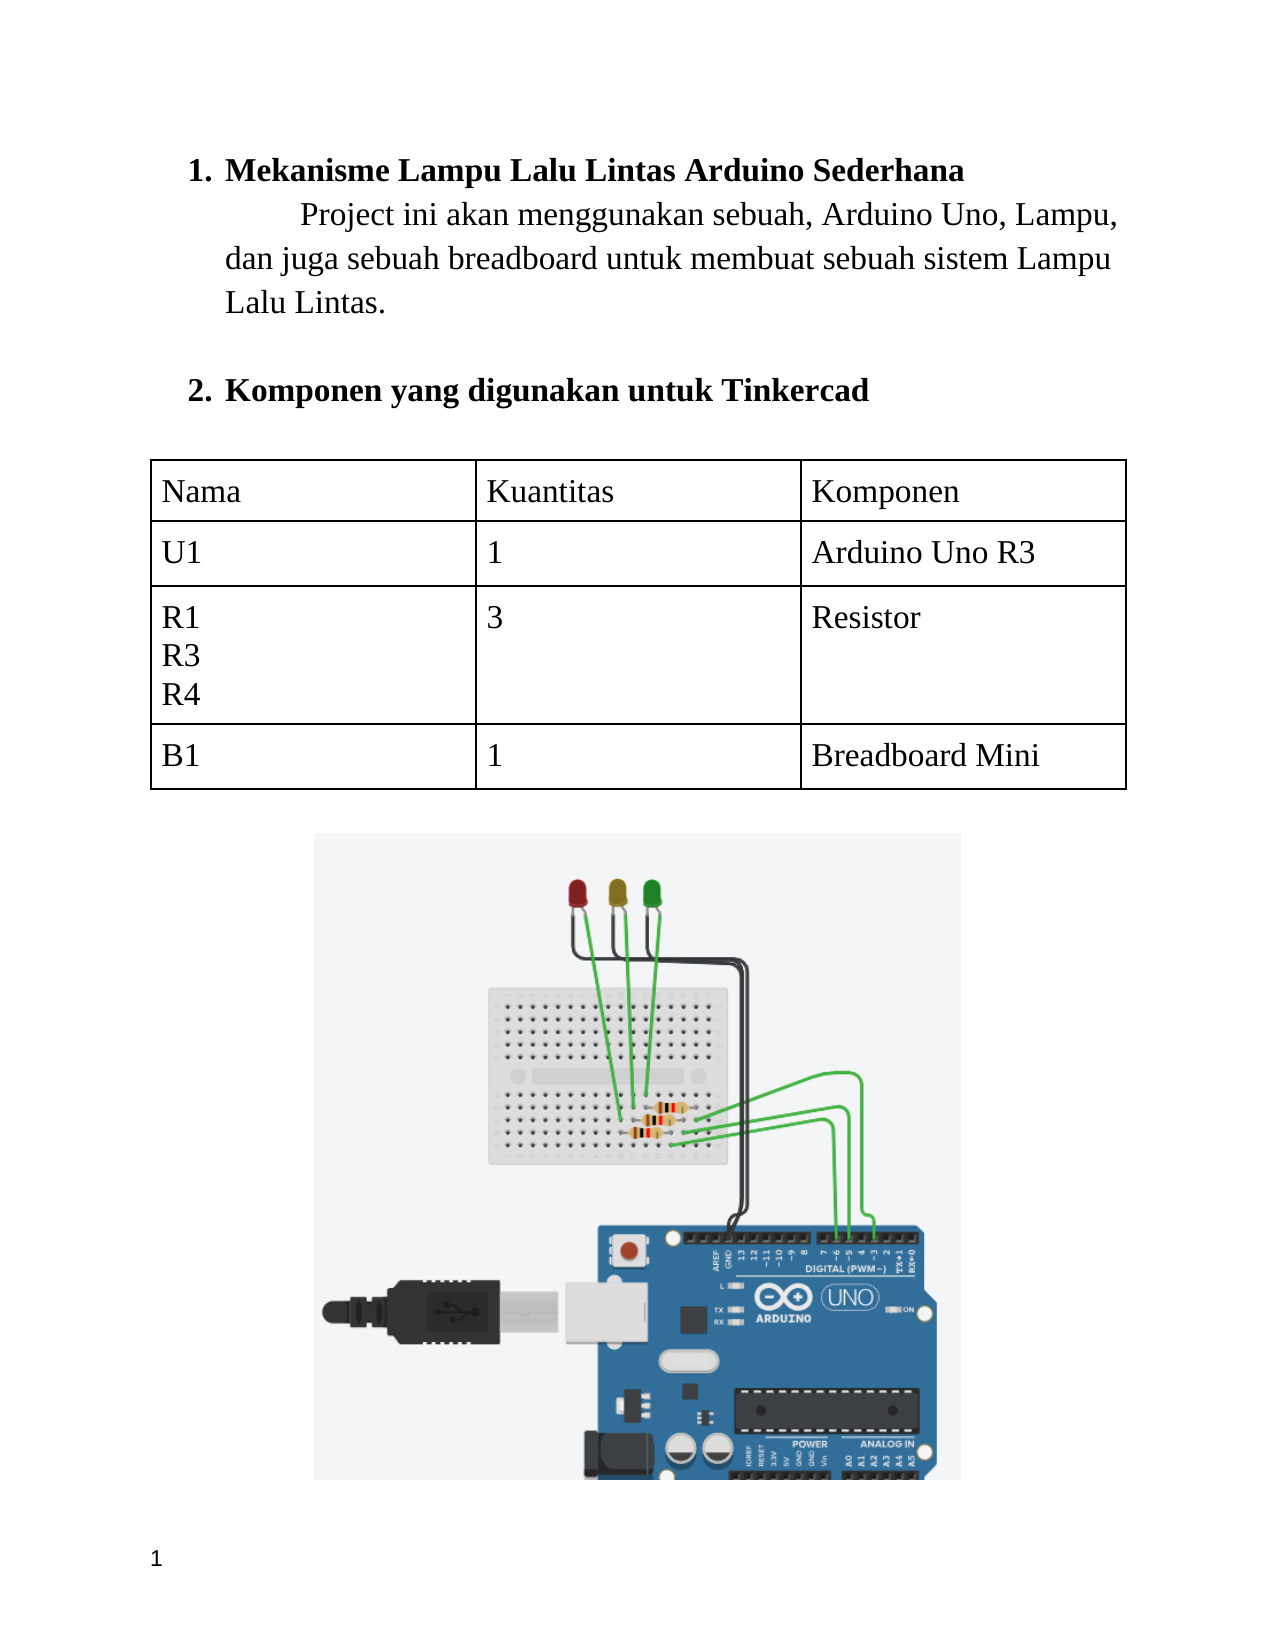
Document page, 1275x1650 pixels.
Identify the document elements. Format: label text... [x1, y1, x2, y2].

table_header Nama [152, 461, 475, 520]
table_cell 1 [477, 725, 800, 788]
picture [314, 833, 961, 1480]
table_cell Arduino Uno R3 [802, 522, 1125, 585]
table_cell Breadboard Mini [802, 725, 1125, 788]
table_cell B1 [152, 725, 475, 788]
table_header Kuantitas [477, 461, 800, 520]
text Project ini akan menggunakan sebuah, Arduino Uno, Lampu, dan juga sebuah breadboard untuk membuat sebuah sistem Lampu Lalu Lintas. [225, 194, 1125, 321]
table_cell U1 [152, 522, 475, 585]
table_cell 3 [477, 587, 800, 723]
table_cell Resistor [802, 587, 1125, 723]
list Komponen yang digunakan untuk Tinkercad [187, 370, 1125, 409]
table_cell 1 [477, 522, 800, 585]
table_header Komponen [802, 461, 1125, 520]
list Mekanisme Lampu Lalu Lintas Arduino Sederhana [187, 150, 1125, 188]
table_cell R1 R3 R4 [152, 587, 475, 723]
